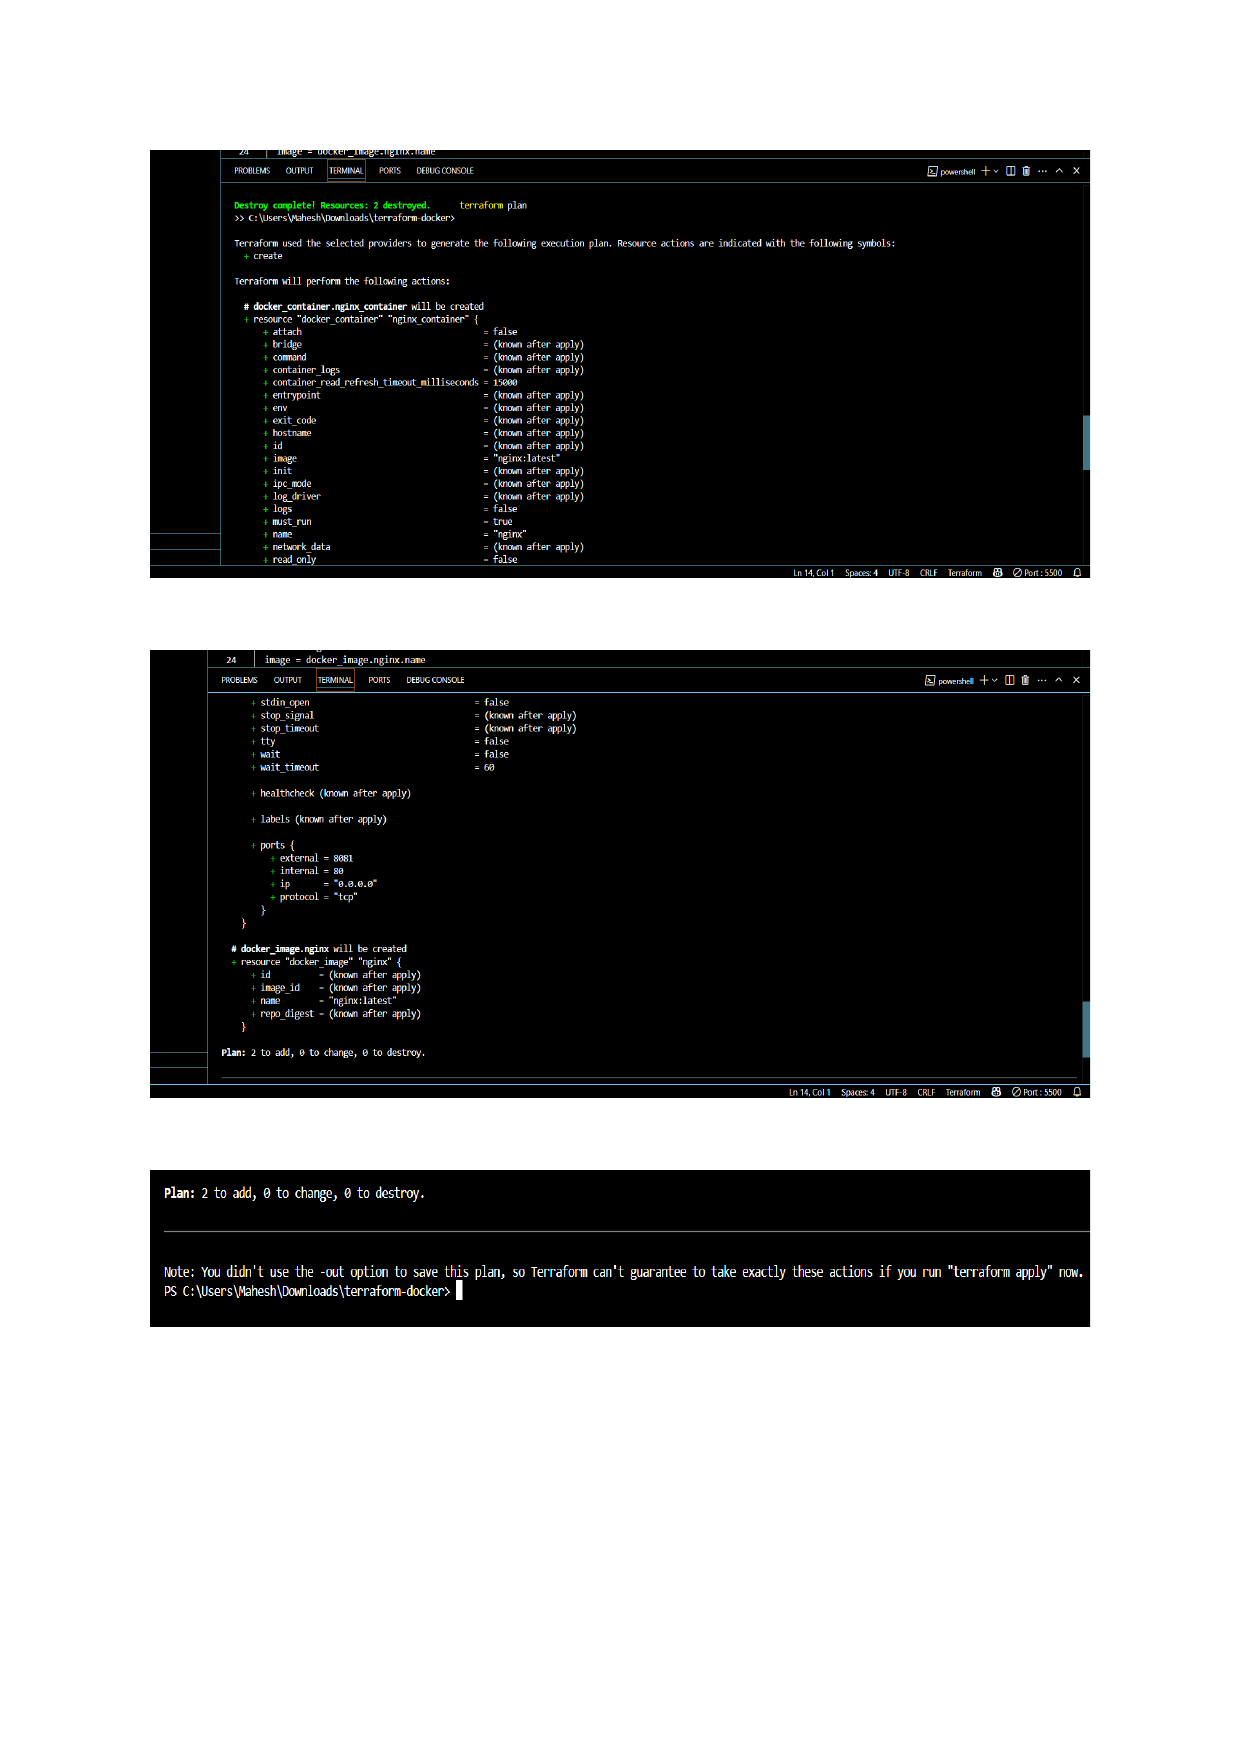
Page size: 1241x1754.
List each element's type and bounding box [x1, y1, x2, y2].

picture [150, 150, 1091, 578]
picture [150, 1170, 1091, 1327]
picture [150, 650, 1091, 1098]
